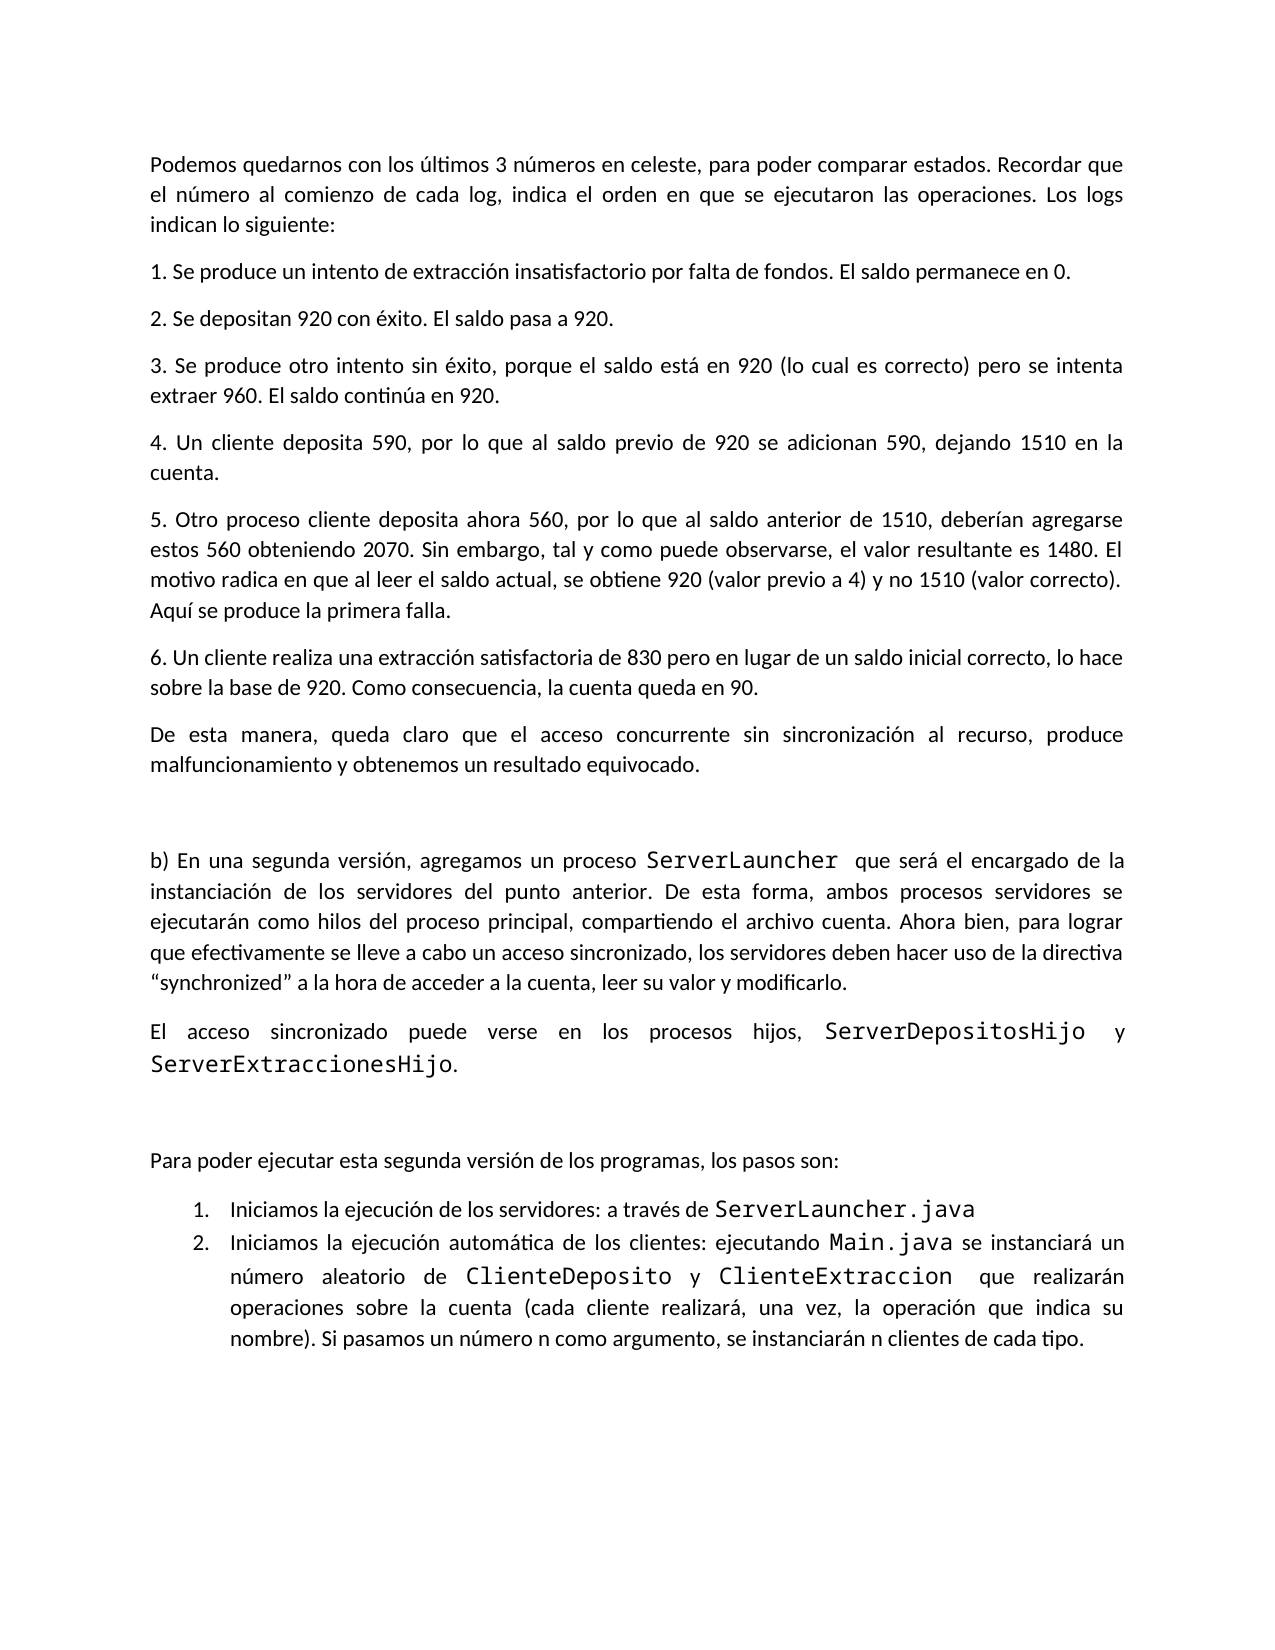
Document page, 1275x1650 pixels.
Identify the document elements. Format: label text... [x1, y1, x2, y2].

text Podemos quedarnos con los últimos 3 números en celeste, para poder comparar estados. Recordar que el número al comienzo de cada log, indica el orden en que se ejecutaron las operaciones. Los logs indican lo siguiente: [150, 150, 1125, 238]
text 6. Un cliente realiza una extracción satisfactoria de 830 pero en lugar de un saldo inicial correcto, lo hace sobre la base de 920. Como consecuencia, la cuenta queda en 90. [150, 643, 1125, 701]
text b) En una segunda versión, agregamos un proceso ServerLauncher que será el encargado de la instanciación de los servidores del punto anterior. De esta forma, ambos procesos servidores se ejecutarán como hilos del proceso principal, compartiendo el archivo cuenta. Ahora bien, para lograr que efectivamente se lleve a cabo un acceso sincronizado, los servidores deben hacer uso de la directiva “synchronized” a la hora de acceder a la cuenta, leer su valor y modificarlo. [150, 844, 1125, 996]
text 5. Otro proceso cliente deposita ahora 560, por lo que al saldo anterior de 1510, deberían agregarse estos 560 obteniendo 2070. Sin embargo, tal y como puede observarse, el valor resultante es 1480. El motivo radica en que al leer el saldo actual, se obtiene 920 (valor previo a 4) y no 1510 (valor correcto). Aquí se produce la primera falla. [150, 505, 1125, 624]
text 3. Se produce otro intento sin éxito, porque el saldo está en 920 (lo cual es correcto) pero se intenta extraer 960. El saldo continúa en 920. [150, 351, 1125, 409]
list Iniciamos la ejecución de los servidores: a través de ServerLauncher.java [192, 1193, 1125, 1224]
text Para poder ejecutar esta segunda versión de los programas, los pasos son: [150, 1146, 1125, 1174]
text El acceso sincronizado puede verse en los procesos hijos, ServerDepositosHijo y ServerExtraccionesHijo. [150, 1015, 1125, 1080]
list Iniciamos la ejecución automática de los clientes: ejecutando Main.java se instanciará un número aleatorio de ClienteDeposito y ClienteExtraccion que realizarán operaciones sobre la cuenta (cada cliente realizará, una vez, la operación que indica su nombre). Si pasamos un número n como argumento, se instanciarán n clientes de cada tipo. [192, 1226, 1125, 1352]
text 2. Se depositan 920 con éxito. El saldo pasa a 920. [150, 304, 1125, 332]
text 4. Un cliente deposita 590, por lo que al saldo previo de 920 se adicionan 590, dejando 1510 en la cuenta. [150, 428, 1125, 486]
text De esta manera, queda claro que el acceso concurrente sin sincronización al recurso, produce malfuncionamiento y obtenemos un resultado equivocado. [150, 720, 1125, 778]
text 1. Se produce un intento de extracción insatisfactorio por falta de fondos. El saldo permanece en 0. [150, 257, 1125, 285]
